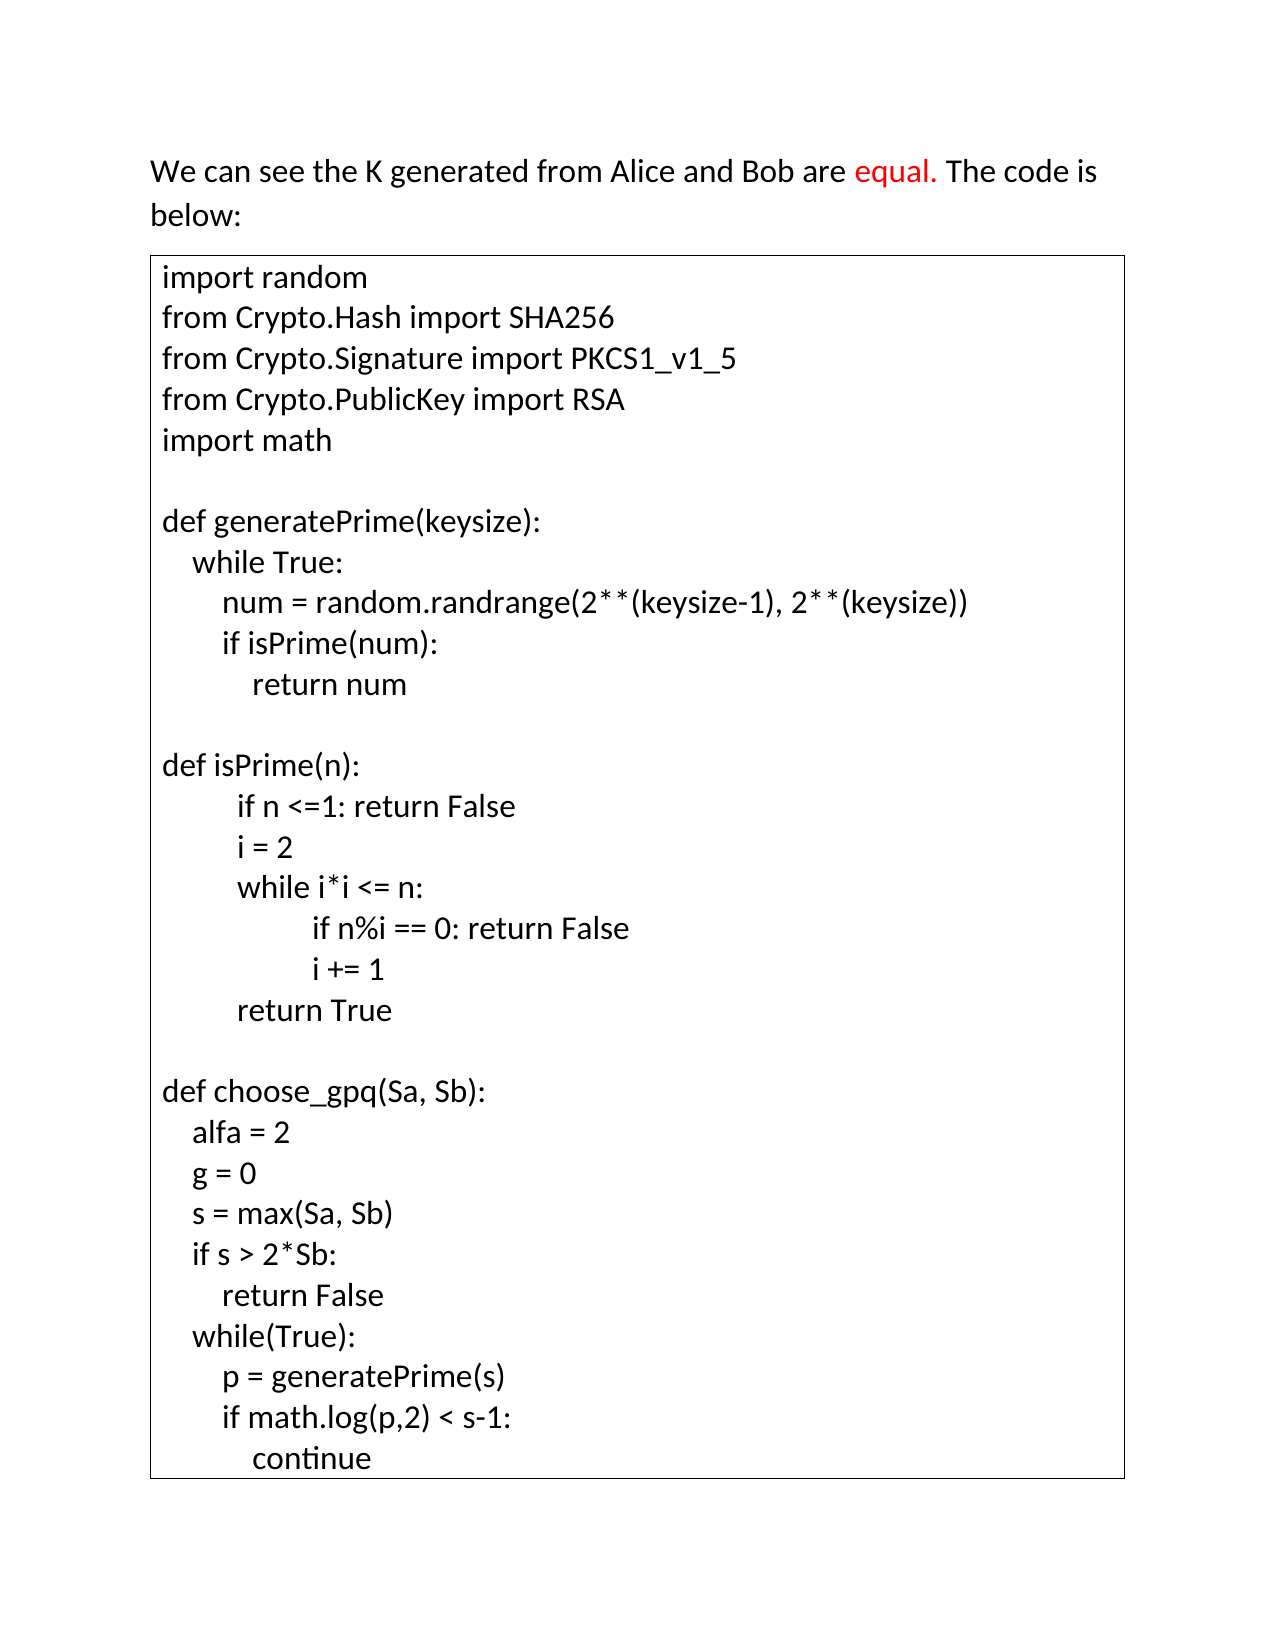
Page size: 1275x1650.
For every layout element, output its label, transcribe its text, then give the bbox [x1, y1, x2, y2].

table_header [151, 256, 1124, 1477]
text We can see the K generated from Alice and Bob are equal. The code is below: [150, 150, 1125, 235]
